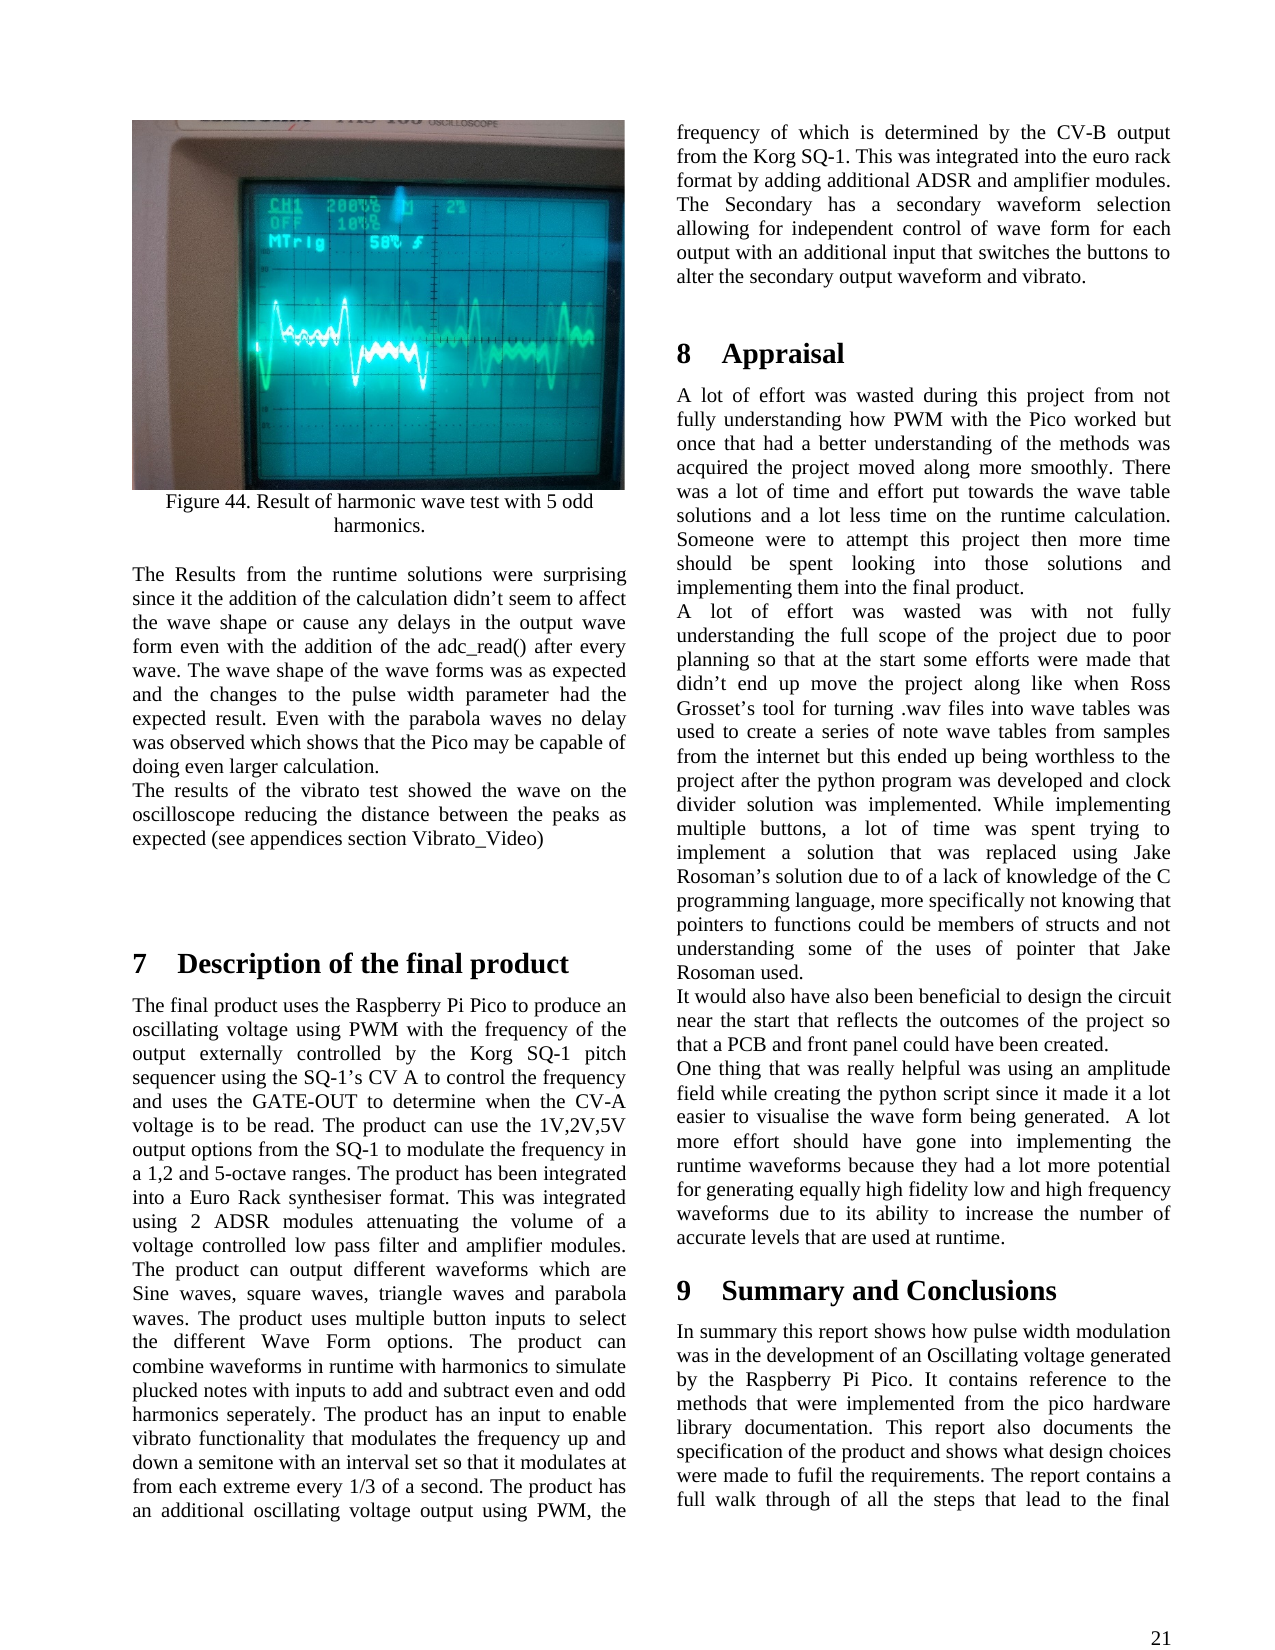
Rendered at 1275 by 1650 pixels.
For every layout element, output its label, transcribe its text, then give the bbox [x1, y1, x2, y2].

subtitle Appraisal [676, 337, 1213, 370]
subtitle Description of the final product [132, 947, 652, 980]
picture [132, 120, 625, 490]
text The final product uses the Raspberry Pi Pico to produce an oscillating voltage using PWM with the frequency of the output externally controlled by the Korg SQ-1 pitch sequencer using the SQ-1’s CV A to control the frequency and uses the GATE-OUT to determine when the CV-A voltage is to be read. The product can use the 1V,2V,5V output options from the SQ-1 to modulate the frequency in a 1,2 and 5-octave ranges. The product has been integrated into a Euro Rack synthesiser format. This was integrated using 2 ADSR modules attenuating the volume of a voltage controlled low pass filter and amplifier modules. The product can output different waveforms which are Sine waves, square waves, triangle waves and parabola waves. The product uses multiple button inputs to select the different Wave Form options. The product can combine waveforms in runtime with harmonics to simulate plucked notes with inputs to add and subtract even and odd harmonics seperately. The product has an input to enable vibrato functionality that modulates the frequency up and down a semitone with an interval set so that it modulates at from each extreme every 1/3 of a second. The product has an additional oscillating voltage output using PWM, the frequency of which is determined by the CV-B output from the Korg SQ-1. This was integrated into the euro rack format by adding additional ADSR and amplifier modules. The Secondary has a secondary waveform selection allowing for independent control of wave form for each output with an additional input that switches the buttons to alter the secondary output waveform and vibrato. [132, 993, 627, 1522]
text The Results from the runtime solutions were surprising since it the addition of the calculation didn’t seem to affect the wave shape or cause any delays in the output wave form even with the addition of the adc_read() after every wave. The wave shape of the wave forms was as expected and the changes to the pulse width parameter had the expected result. Even with the parabola waves no delay was observed which shows that the Pico may be capable of doing even larger calculation. [132, 562, 627, 778]
text The results of the vibrato test showed the wave on the oscilloscope reducing the distance between the peaks as expected (see appendices section Vibrato_Video) [132, 778, 627, 850]
text One thing that was really helpful was using an amplitude field while creating the python script since it made it a lot easier to visualise the wave form being generated. A lot more effort should have gone into implementing the runtime waveforms because they had a lot more potential for generating equally high fidelity low and high frequency waveforms due to its ability to increase the number of accurate levels that are used at runtime. [676, 1056, 1171, 1249]
text It would also have also been beneficial to design the circuit near the start that reflects the outcomes of the project so that a PCB and front panel could have been created. [676, 984, 1171, 1056]
text A lot of effort was wasted was with not fully understanding the full scope of the project due to poor planning so that at the start some efforts were made that didn’t end up move the project along like when Ross Grosset’s tool for turning .wav files into wave tables was used to create a series of note wave tables from samples from the internet but this ended up being worthless to the project after the python program was developed and clock divider solution was implemented. While implementing multiple buttons, a lot of time was spent trying to implement a solution that was replaced using Jake Rosoman’s solution due to of a lack of knowledge of the C programming language, more specifically not knowing that pointers to functions could be members of structs and not understanding some of the uses of pointer that Jake Rosoman used. [676, 599, 1171, 984]
text Figure 44. Result of harmonic wave test with 5 odd harmonics. [132, 489, 627, 537]
subtitle Summary and Conclusions [676, 1273, 1213, 1306]
text A lot of effort was wasted during this project from not fully understanding how PWM with the Pico worked but once that had a better understanding of the methods was acquired the project moved along more smoothly. There was a lot of time and effort put towards the wave table solutions and a lot less time on the runtime calculation. Someone were to attempt this project then more time should be spent looking into those solutions and implementing them into the final product. [676, 383, 1171, 599]
